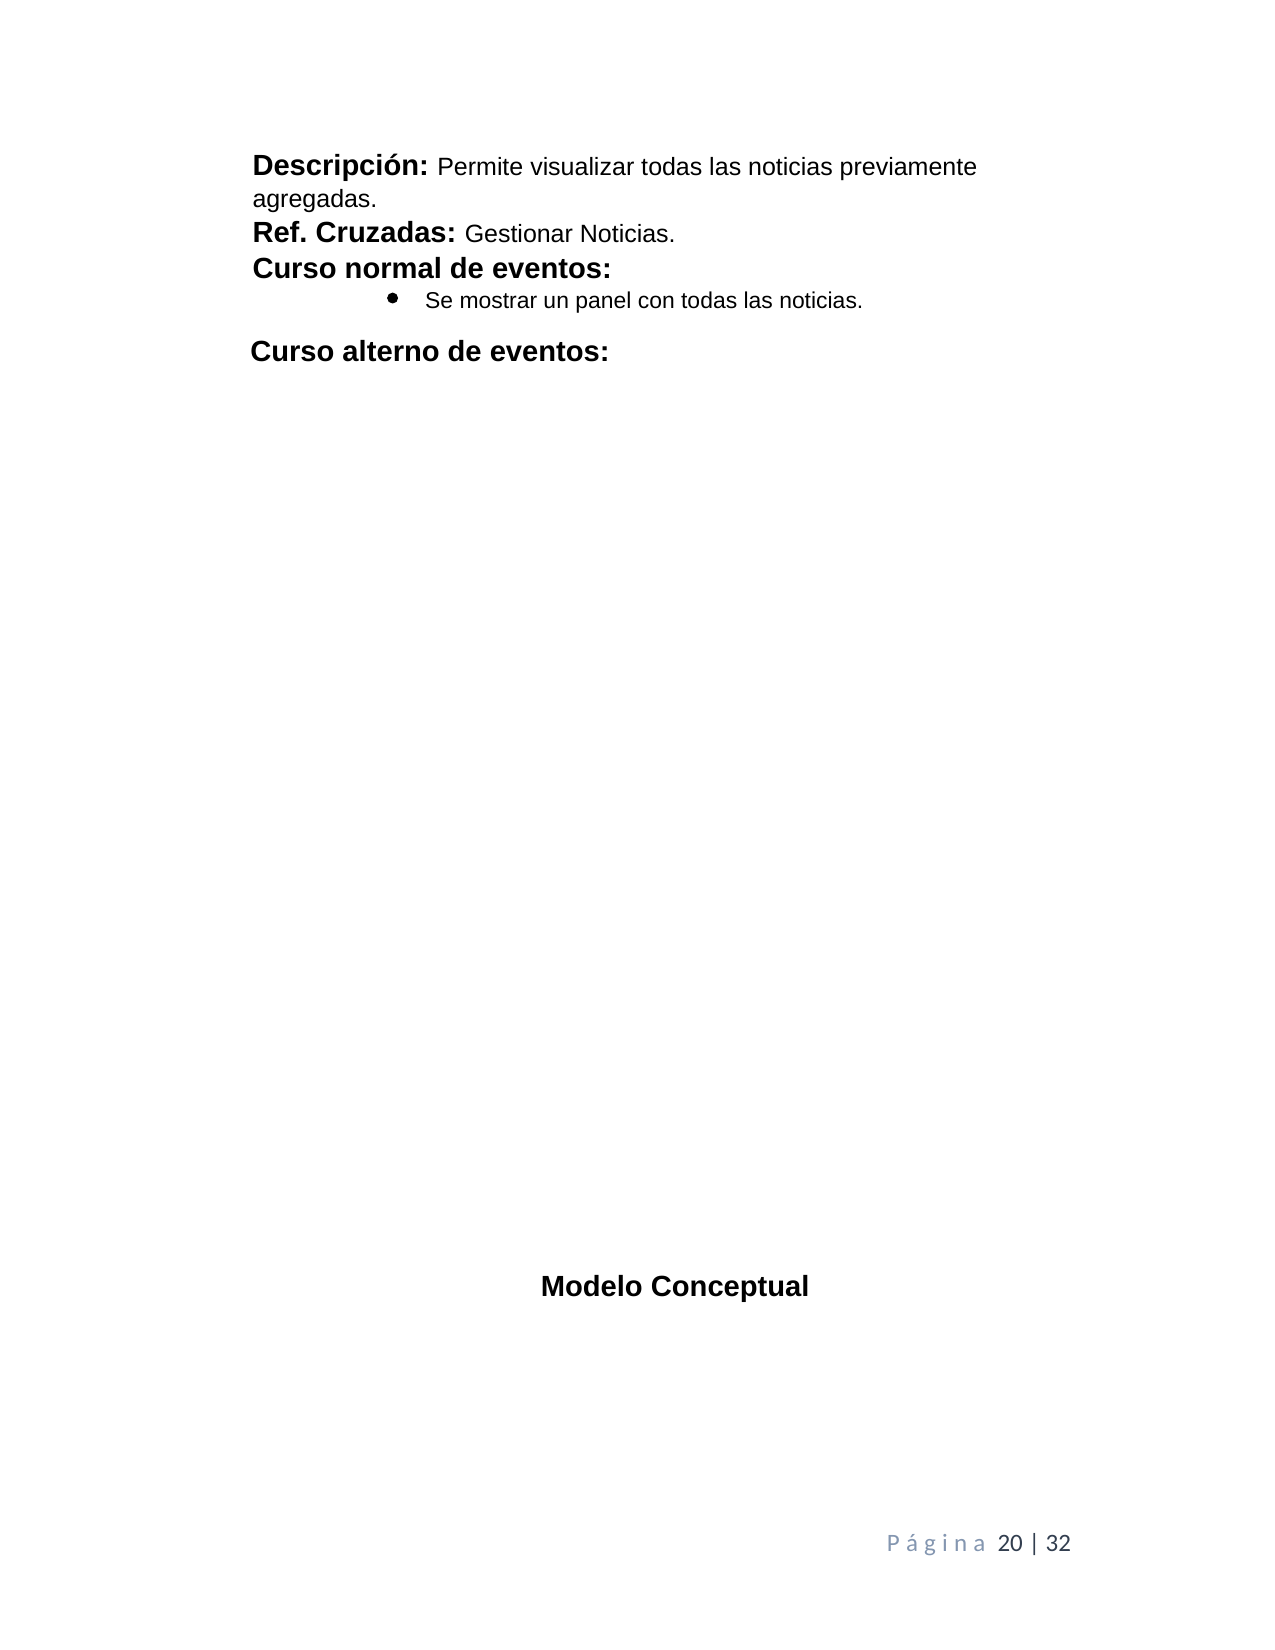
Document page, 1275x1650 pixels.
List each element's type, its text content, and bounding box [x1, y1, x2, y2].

list Se mostrar un panel con todas las noticias. [387, 287, 1098, 315]
list Curso normal de eventos: [252, 251, 1098, 284]
list Modelo Conceptual [252, 1269, 1098, 1302]
list Ref. Cruzadas: Gestionar Noticias. [252, 214, 1098, 248]
text Curso alterno de eventos: [177, 333, 1098, 367]
list Descripción: Permite visualizar todas las noticias previamente agregadas. [252, 148, 1098, 212]
